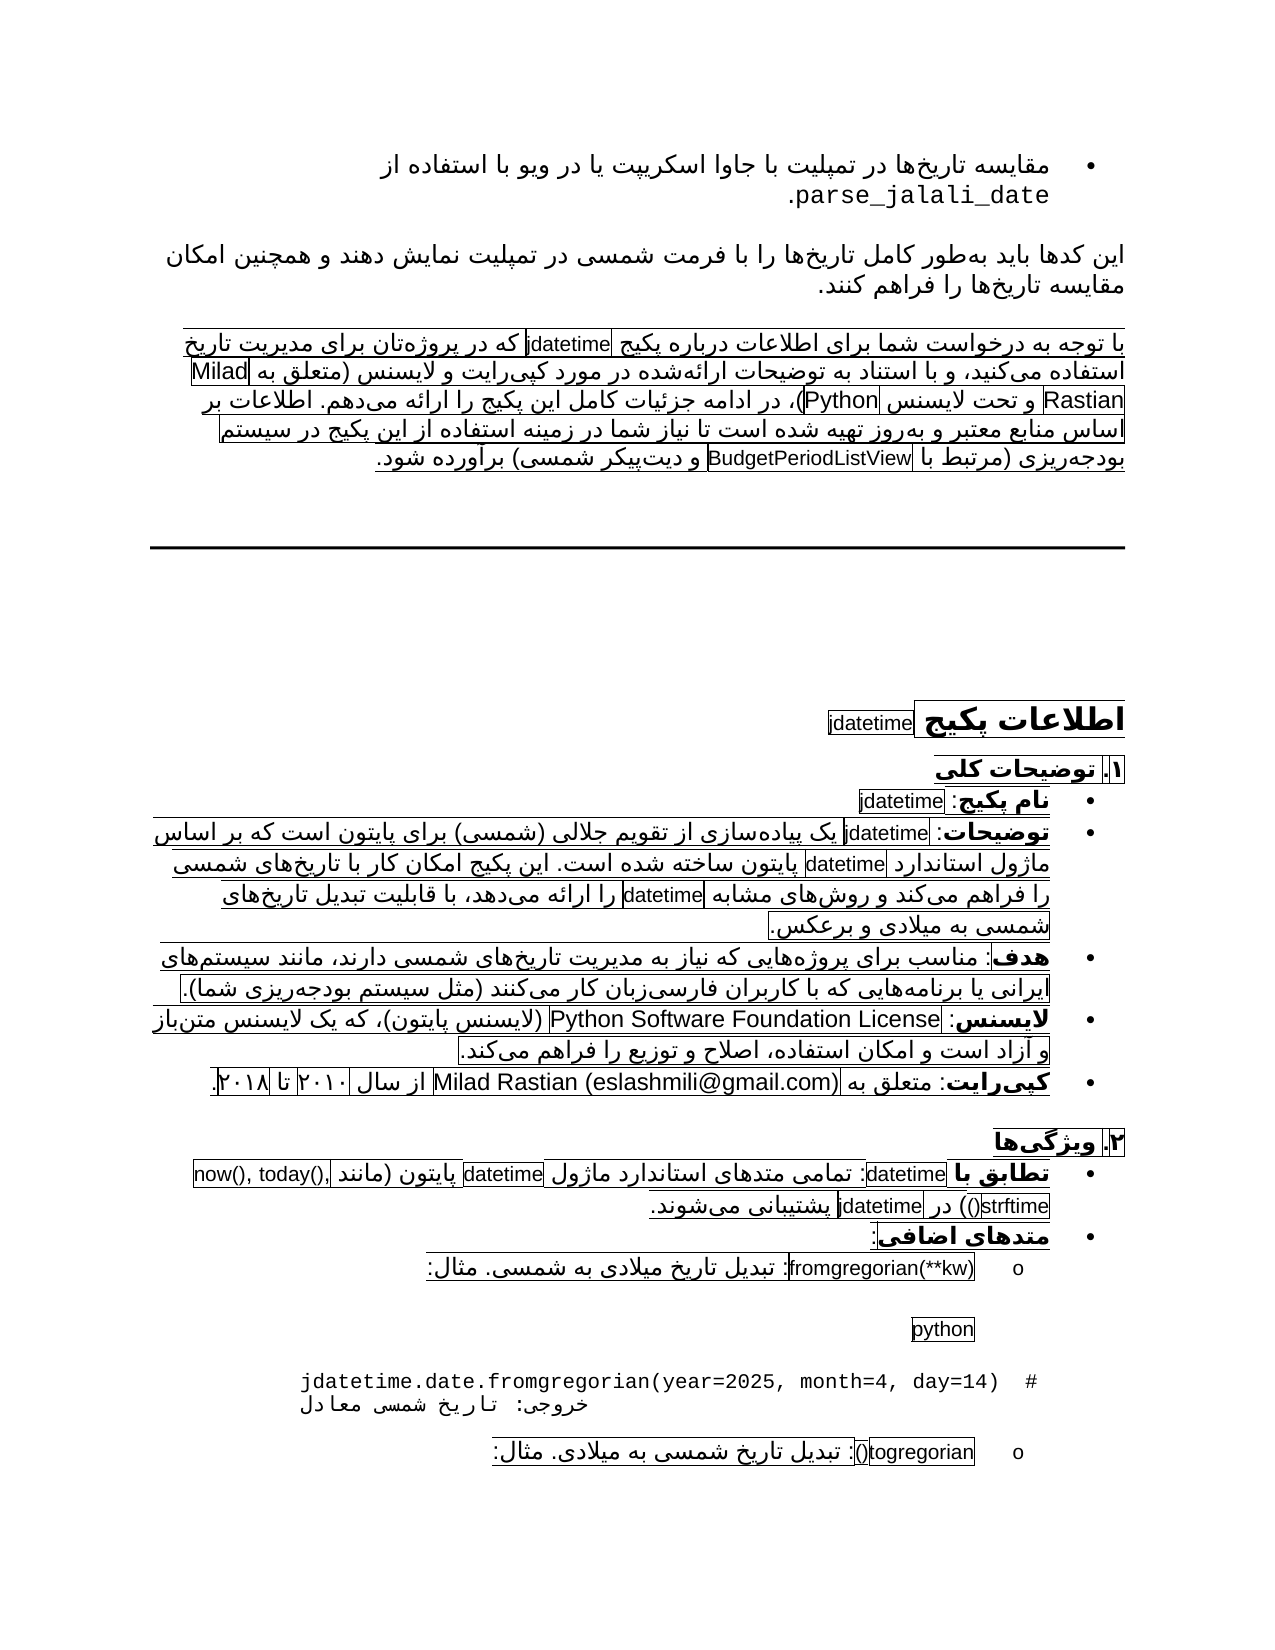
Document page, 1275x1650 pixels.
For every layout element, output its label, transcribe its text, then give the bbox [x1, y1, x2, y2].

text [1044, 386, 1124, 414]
list fromgregorian(**kw): تبدیل تاریخ میلادی به شمسی. مثال: [150, 1250, 1012, 1281]
text python [150, 1310, 975, 1342]
list togregorian(): تبدیل تاریخ شمسی به میلادی. مثال: [150, 1435, 1012, 1466]
text با توجه به درخواست شما برای اطلاعات درباره پکیج jdatetime که در پروژه‌تان برای مدیریت تاریخ استفاده می‌کنید، و با استناد به توضیحات ارائه‌شده در مورد کپی‌رایت و لایسنس (متعلق به Milad Rastian و تحت لایسنس Python)، در ادامه جزئیات کامل این پکیج را ارائه می‌دهم. اطلاعات بر اساس منابع معتبر و به‌روز تهیه شده است تا نیاز شما در زمینه استفاده از این پکیج در سیستم بودجه‌ریزی (مرتبط با BudgetPeriodListView و دیت‌پیکر شمسی) برآورده شود. [150, 328, 803, 471]
list مقایسه تاریخ‌ها در تمپلیت با جاوا اسکریپت یا در ویو با استفاده از parse_jalali_date. [150, 150, 1087, 211]
text اطلاعات پکیج jdatetime [150, 699, 1125, 737]
list متدهای اضافی: [150, 1219, 1087, 1250]
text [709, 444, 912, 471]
list نام پکیج: jdatetime [150, 783, 1087, 814]
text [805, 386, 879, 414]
list کپی‌رایت: متعلق به Milad Rastian (eslashmili@gmail.com) از سال ۲۰۱۰ تا ۲۰۱۸. [150, 1064, 1087, 1096]
text jdatetime.date.fromgregorian(year=2025, month=4, day=14) # خروجی: تاریخ شمسی معادل [300, 1371, 1125, 1418]
list هدف: مناسب برای پروژه‌هایی که نیاز به مدیریت تاریخ‌های شمسی دارند، مانند سیستم‌های ایرانی یا برنامه‌هایی که با کاربران فارسی‌زبان کار می‌کنند (مثل سیستم بودجه‌ریزی شما). [150, 939, 1087, 1002]
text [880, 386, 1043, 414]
list توضیحات: jdatetime یک پیاده‌سازی از تقویم جلالی (شمسی) برای پایتون است که بر اساس ماژول استاندارد datetime پایتون ساخته شده است. این پکیج امکان کار با تاریخ‌های شمسی را فراهم می‌کند و روش‌های مشابه datetime را ارائه می‌دهد، با قابلیت تبدیل تاریخ‌های شمسی به میلادی و برعکس. [150, 814, 1087, 939]
list تطابق با datetime: تمامی متدهای استاندارد ماژول datetime پایتون (مانند now(), today(), strftime()) در jdatetime پشتیبانی می‌شوند. [150, 1156, 1087, 1219]
text ۲. ویژگی‌ها [150, 1125, 1125, 1156]
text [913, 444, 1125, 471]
text این کدها باید به‌طور کامل تاریخ‌ها را با فرمت شمسی در تمپلیت نمایش دهند و همچنین امکان مقایسه تاریخ‌ها را فراهم کنند. [150, 241, 1125, 299]
list لایسنس: Python Software Foundation License (لایسنس پایتون)، که یک لایسنس متن‌باز و آزاد است و امکان استفاده، اصلاح و توزیع را فراهم می‌کند. [150, 1002, 1087, 1064]
text ۱. توضیحات کلی [150, 752, 1125, 783]
